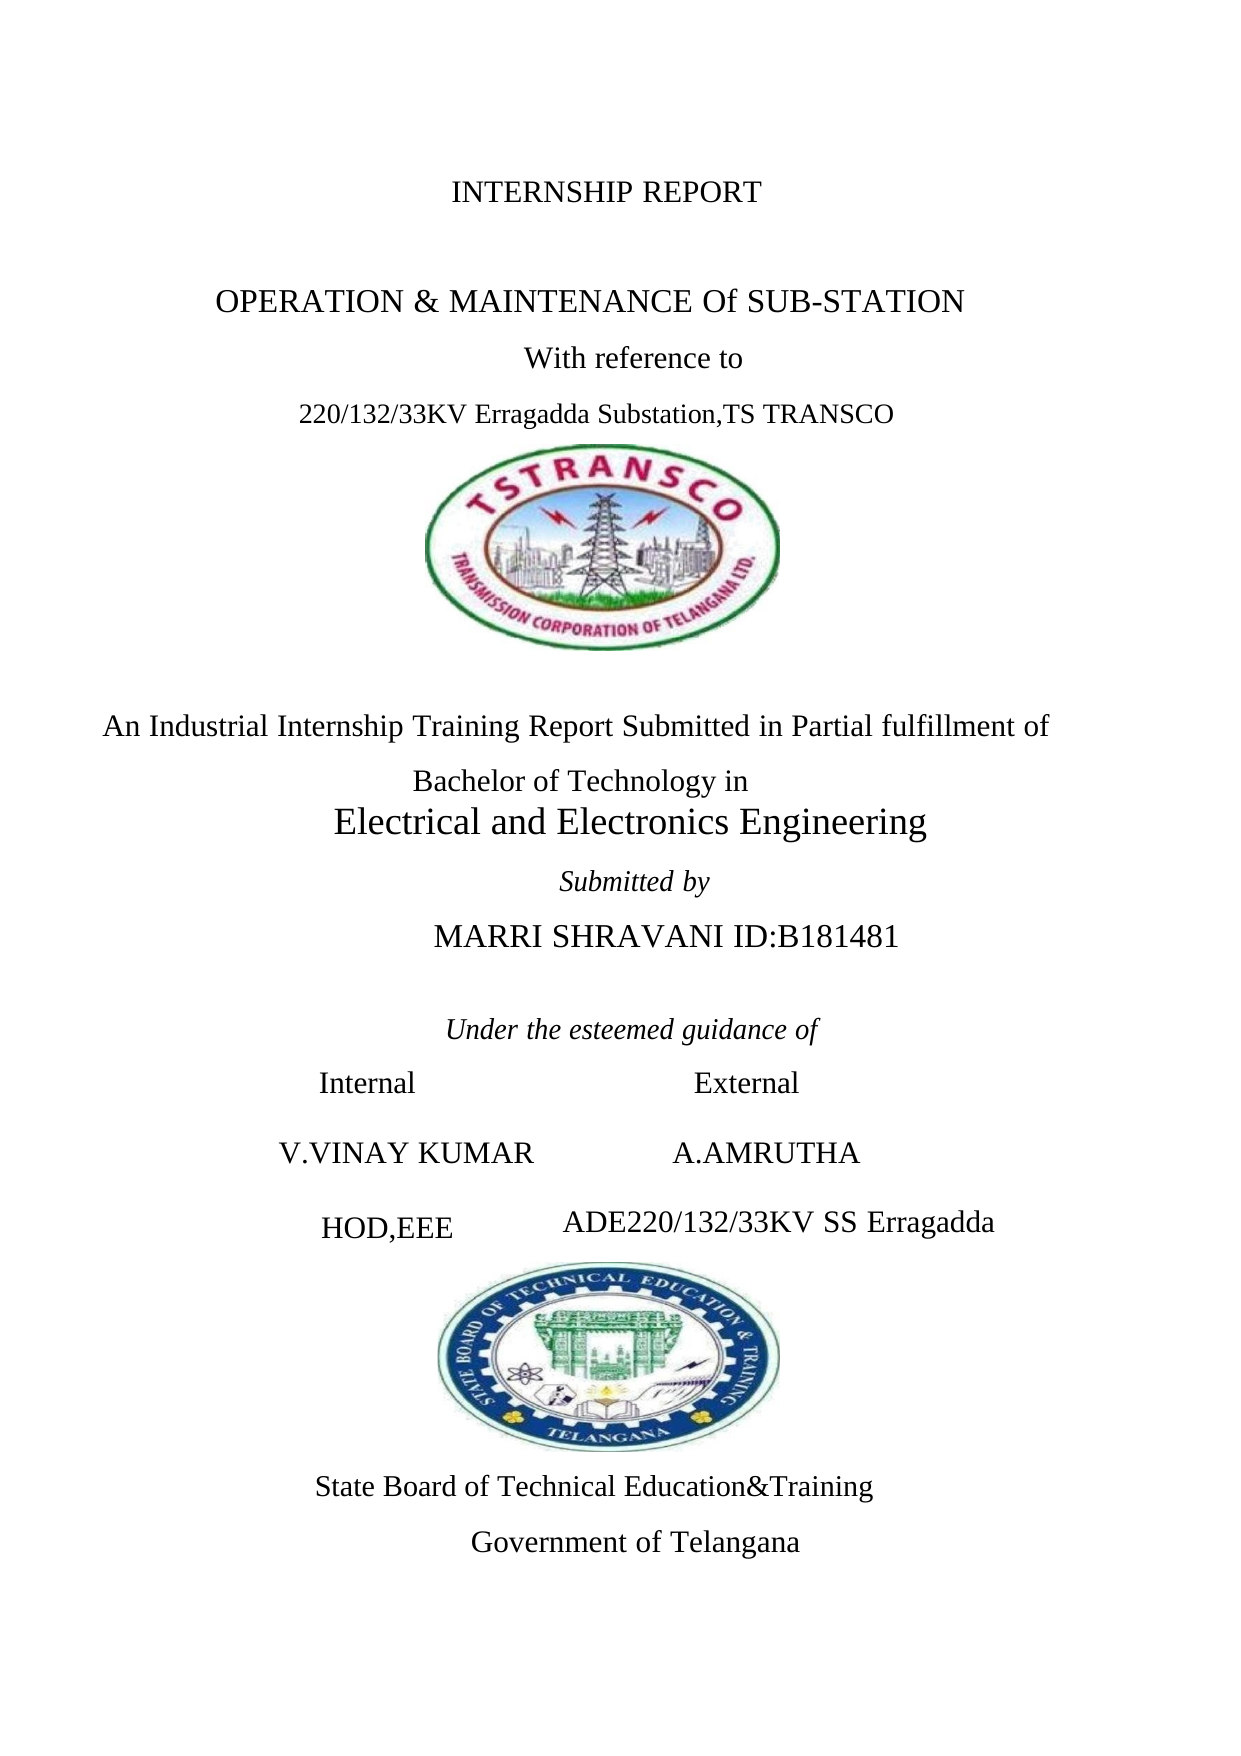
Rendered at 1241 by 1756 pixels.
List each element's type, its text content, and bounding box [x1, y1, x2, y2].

text An Industrial Internship Training Report Submitted in Partial fulfillment of Bachelor of Technology in [102, 689, 1065, 798]
text Internal External [319, 1064, 1065, 1100]
title Electrical and Electronics Engineering [213, 799, 1048, 843]
subtitle MARRI SHRAVANI ID:B181481 [92, 916, 899, 954]
text Government of Telangana [213, 1523, 1058, 1559]
text INTERNSHIP REPORT [166, 173, 1047, 209]
text Submitted by [213, 863, 1056, 897]
text 220/132/33KV Erragadda Substation,TS TRANSCO [92, 397, 894, 429]
text HOD,EEE ADE220/132/33KV SS Erragadda [321, 1203, 1065, 1246]
text V.VINAY KUMAR A.AMRUTHA [92, 1135, 1047, 1171]
text Under the esteemed guidance of [213, 1011, 1049, 1046]
picture [437, 1262, 780, 1452]
subtitle OPERATION & MAINTENANCE Of SUB-STATION [133, 282, 1047, 320]
text With reference to [213, 340, 1054, 376]
picture [425, 444, 780, 651]
